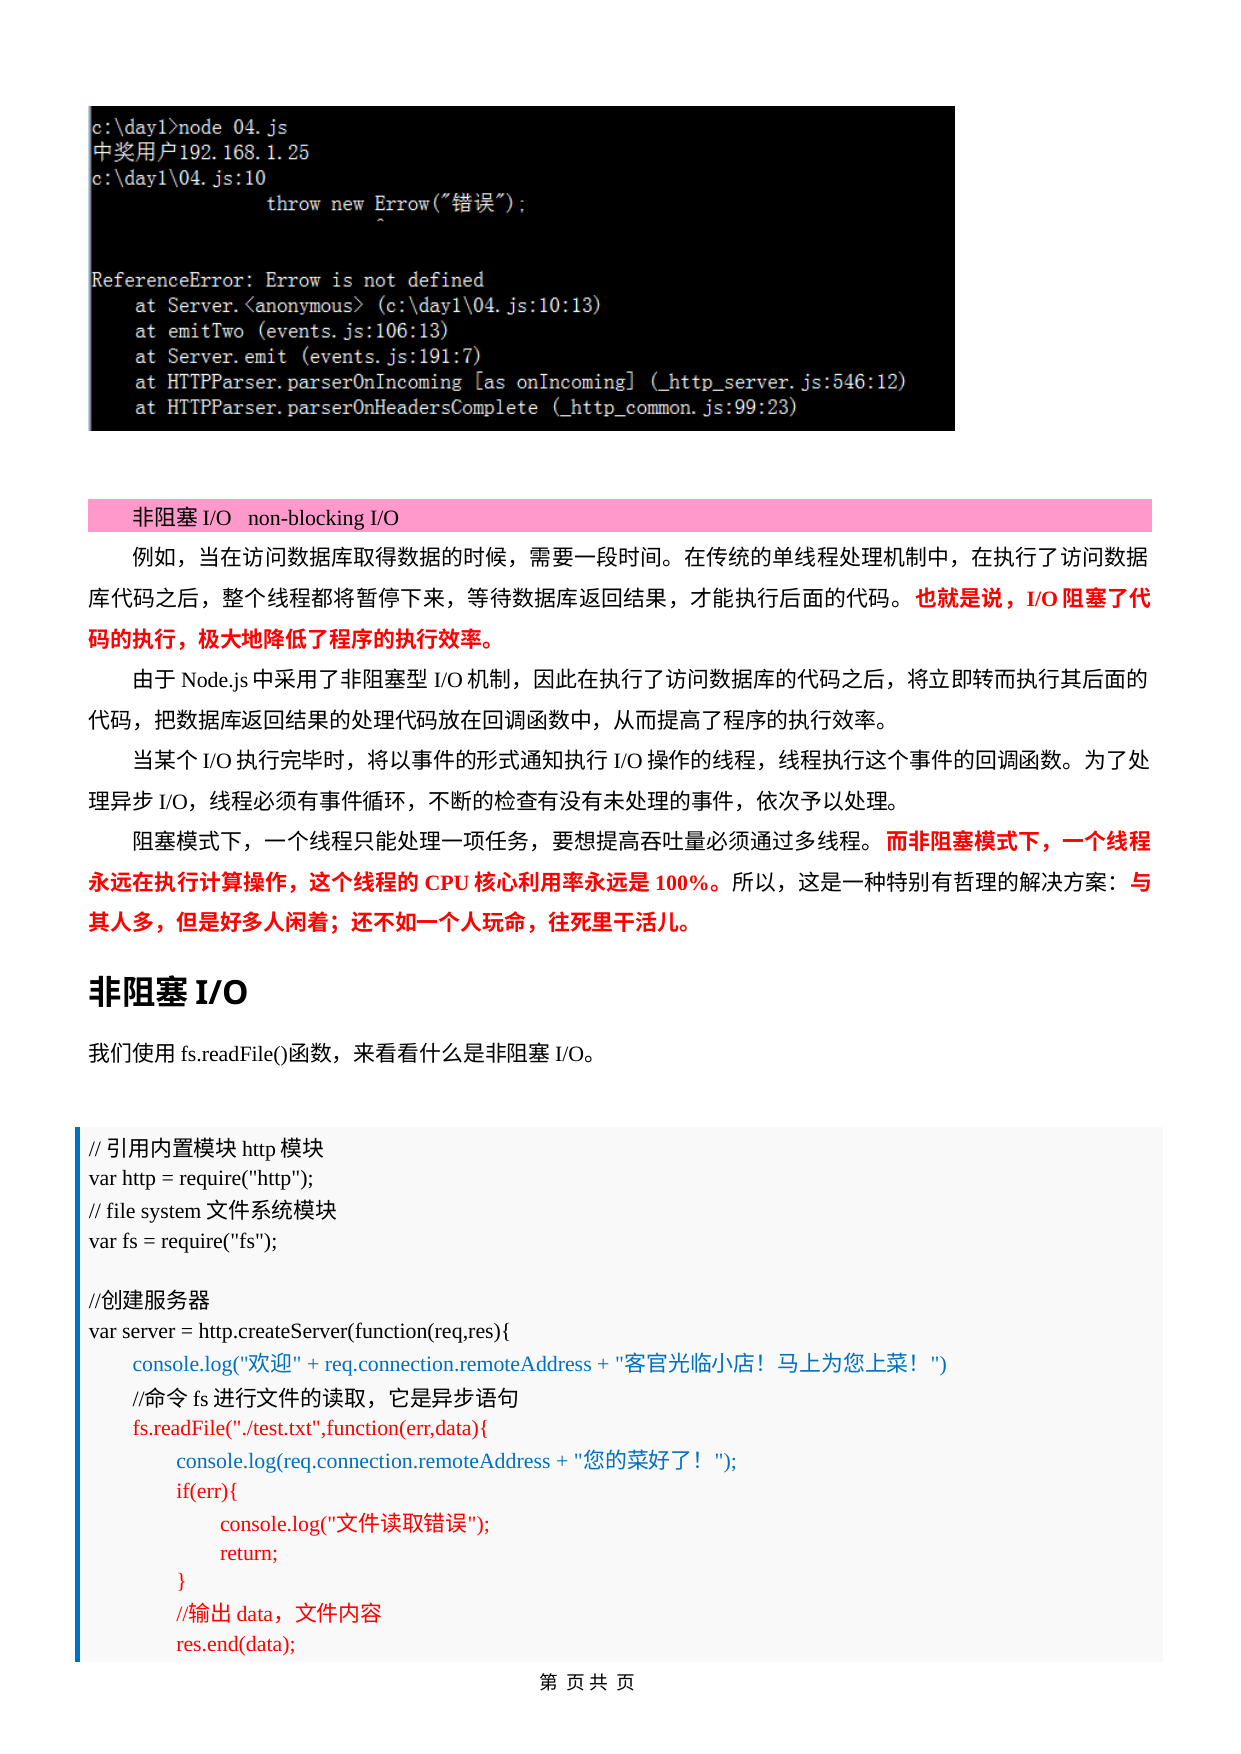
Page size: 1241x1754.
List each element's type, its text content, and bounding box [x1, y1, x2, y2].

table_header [80, 1127, 1163, 1662]
text 阻塞模式下，一个线程只能处理一项任务，要想提高吞吐量必须通过多线程。而非阻塞模式下，一个线程永远在执行计算操作，这个线程的CPU核心利用率永远是100%。所以，这是一种特别有哲理的解决方案：与其人多，但是好多人闲着；还不如一个人玩命，往死里干活儿。 [88, 824, 1152, 937]
text 由于Node.js中采用了非阻塞型I/O机制，因此在执行了访问数据库的代码之后，将立即转而执行其后面的代码，把数据库返回结果的处理代码放在回调函数中，从而提高了程序的执行效率。 [88, 662, 1152, 735]
text 我们使用fs.readFile()函数，来看看什么是非阻塞I/O。 [88, 1035, 1152, 1068]
picture [88, 106, 955, 431]
text 例如，当在访问数据库取得数据的时候，需要一段时间。在传统的单线程处理机制中，在执行了访问数据库代码之后，整个线程都将暂停下来，等待数据库返回结果，才能执行后面的代码。也就是说，I/O阻塞了代码的执行，极大地降低了程序的执行效率。 [88, 540, 1152, 654]
text 非阻塞I/O non-blocking I/O [88, 499, 1152, 532]
subtitle 非阻塞I/O [88, 958, 1152, 1023]
text 当某个I/O执行完毕时，将以事件的形式通知执行I/O操作的线程，线程执行这个事件的回调函数。为了处理异步I/O，线程必须有事件循环，不断的检查有没有未处理的事件，依次予以处理。 [88, 743, 1152, 816]
